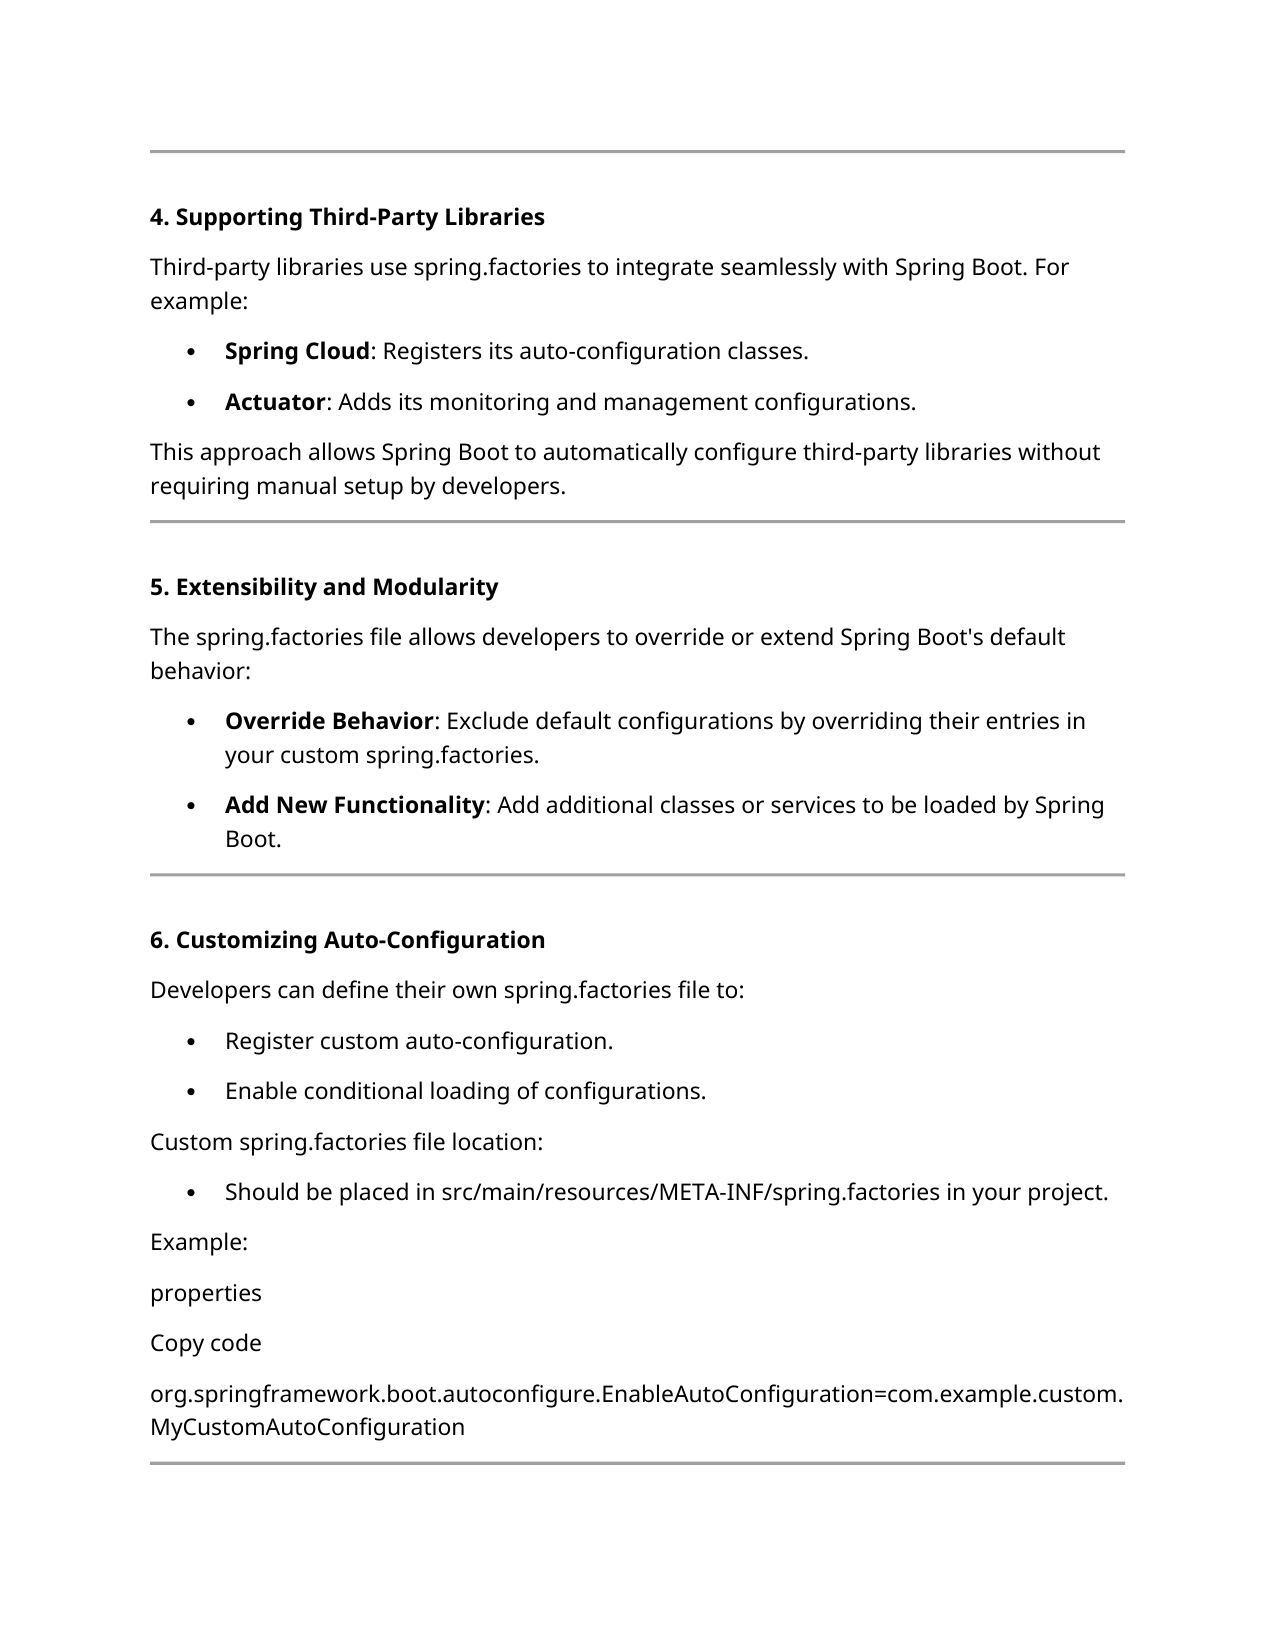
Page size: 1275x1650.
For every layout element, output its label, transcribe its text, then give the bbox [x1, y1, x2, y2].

list Enable conditional loading of configurations. [187, 1075, 1125, 1106]
text This approach allows Spring Boot to automatically configure third-party libraries without requiring manual setup by developers. [150, 436, 1125, 501]
list Override Behavior: Exclude default configurations by overriding their entries in your custom spring.factories. [187, 705, 1125, 770]
text org.springframework.boot.autoconfigure.EnableAutoConfiguration=com.example.custom.MyCustomAutoConfiguration [150, 1377, 1125, 1442]
text 5. Extensibility and Modularity [150, 570, 1125, 602]
list Spring Cloud: Registers its auto-configuration classes. [187, 335, 1125, 366]
list Actuator: Adds its monitoring and management configurations. [187, 385, 1125, 417]
list Add New Functionality: Add additional classes or services to be loaded by Spring Boot. [187, 789, 1125, 854]
text 4. Supporting Third-Party Libraries [150, 200, 1125, 232]
text Example: [150, 1226, 1125, 1257]
text properties [150, 1277, 1125, 1308]
list Should be placed in src/main/resources/META-INF/spring.factories in your project. [187, 1176, 1125, 1207]
text Custom spring.factories file location: [150, 1125, 1125, 1157]
text Third-party libraries use spring.factories to integrate seamlessly with Spring Boot. For example: [150, 251, 1125, 316]
text The spring.factories file allows developers to override or extend Spring Boot's default behavior: [150, 621, 1125, 686]
list Register custom auto-configuration. [187, 1024, 1125, 1056]
text 6. Customizing Auto-Configuration [150, 924, 1125, 955]
text Developers can define their own spring.factories file to: [150, 974, 1125, 1005]
text Copy code [150, 1327, 1125, 1358]
